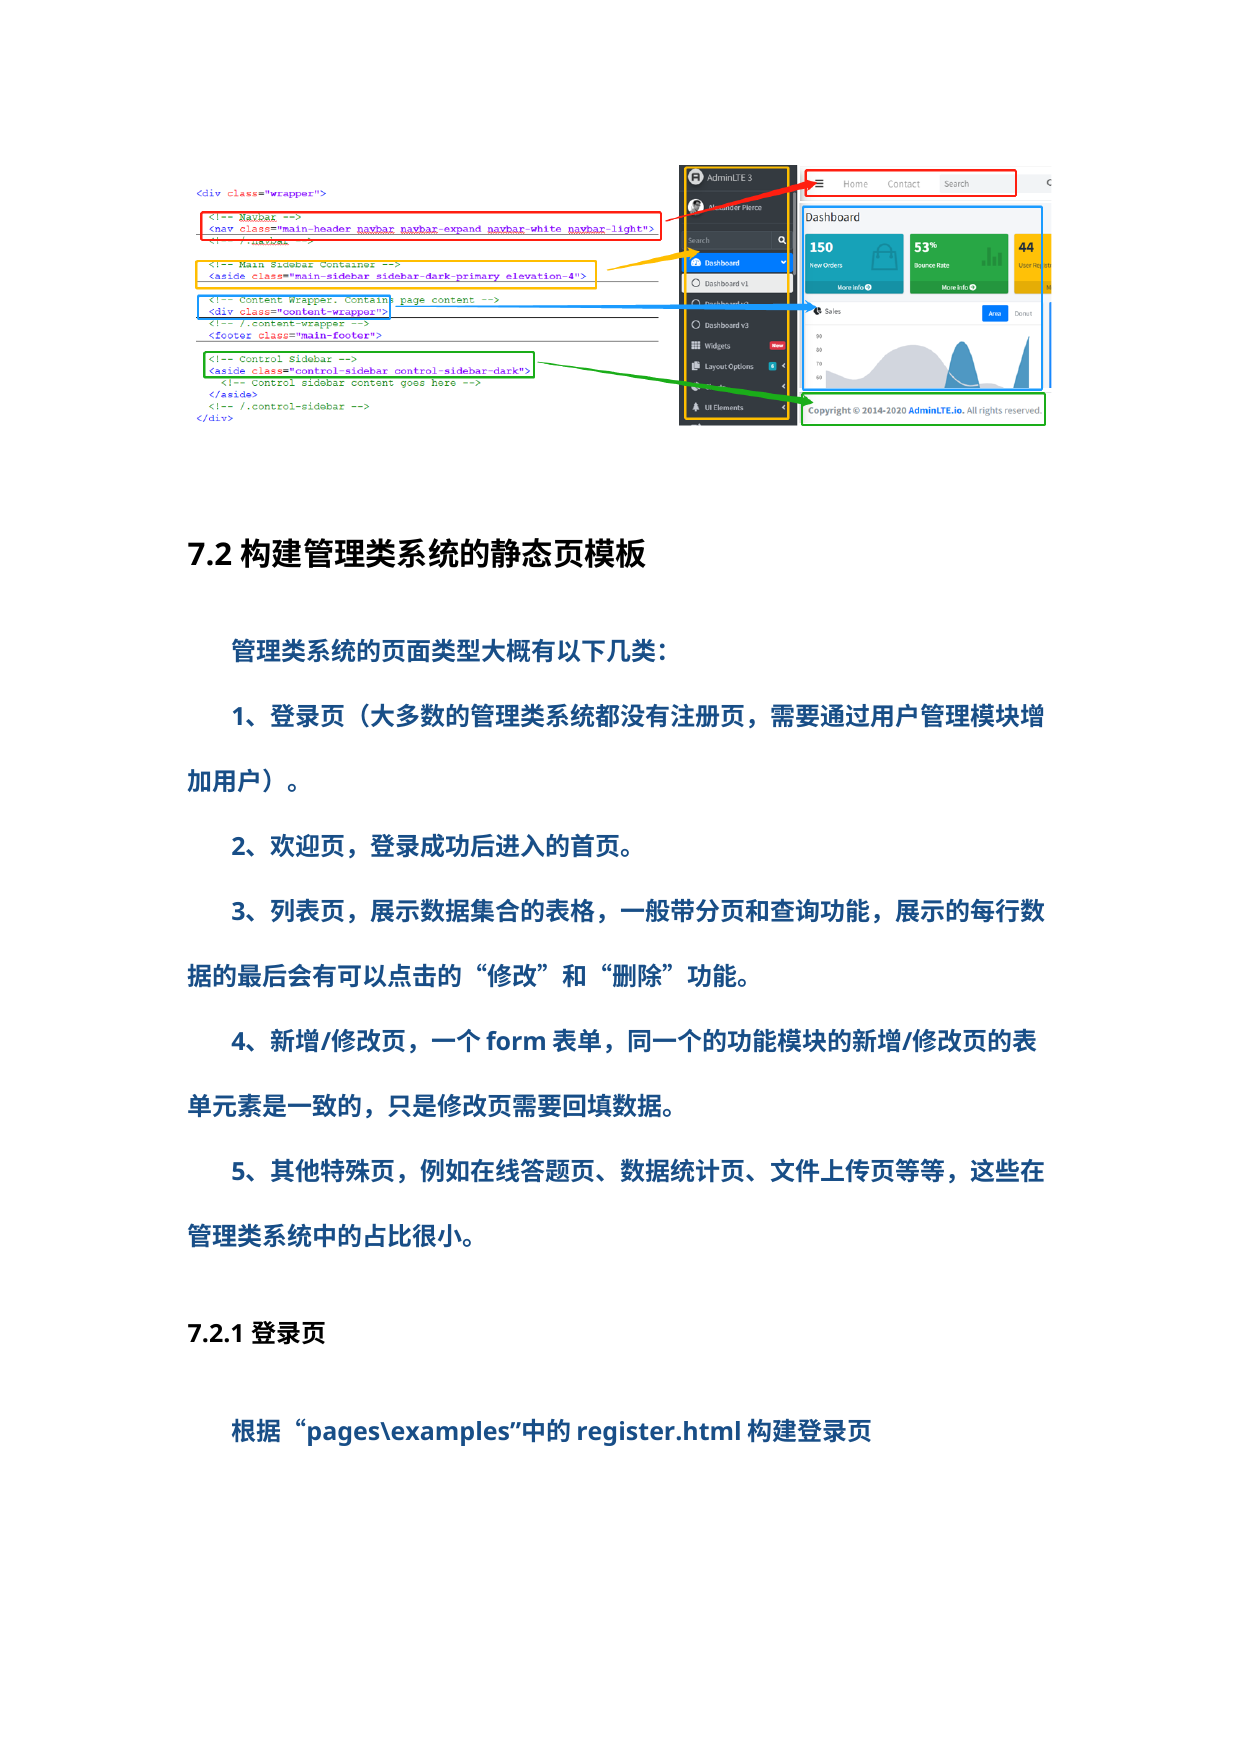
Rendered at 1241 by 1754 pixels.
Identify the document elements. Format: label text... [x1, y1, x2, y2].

text 2、欢迎页，登录成功后进入的首页。 [187, 812, 1053, 877]
picture [187, 162, 1052, 436]
text 5、其他特殊页，例如在线答题页、数据统计页、文件上传页等等，这些在管理类系统中的占比很小。 [187, 1137, 1053, 1267]
subtitle 7.2 构建管理类系统的静态页模板 [187, 519, 1053, 584]
text 3、列表页，展示数据集合的表格，一般带分页和查询功能，展示的每行数据的最后会有可以点击的“修改”和“删除”功能。 [187, 877, 1053, 1007]
text 4、新增/修改页，一个form表单，同一个的功能模块的新增/修改页的表单元素是一致的，只是修改页需要回填数据。 [187, 1007, 1053, 1137]
text 管理类系统的页面类型大概有以下几类： [187, 617, 1053, 682]
subtitle 7.2.1 登录页 [187, 1299, 1053, 1364]
text 1、登录页（大多数的管理类系统都没有注册页，需要通过用户管理模块增加用户）。 [187, 682, 1053, 812]
text 根据“pages\examples”中的register.html构建登录页 [187, 1397, 1053, 1462]
